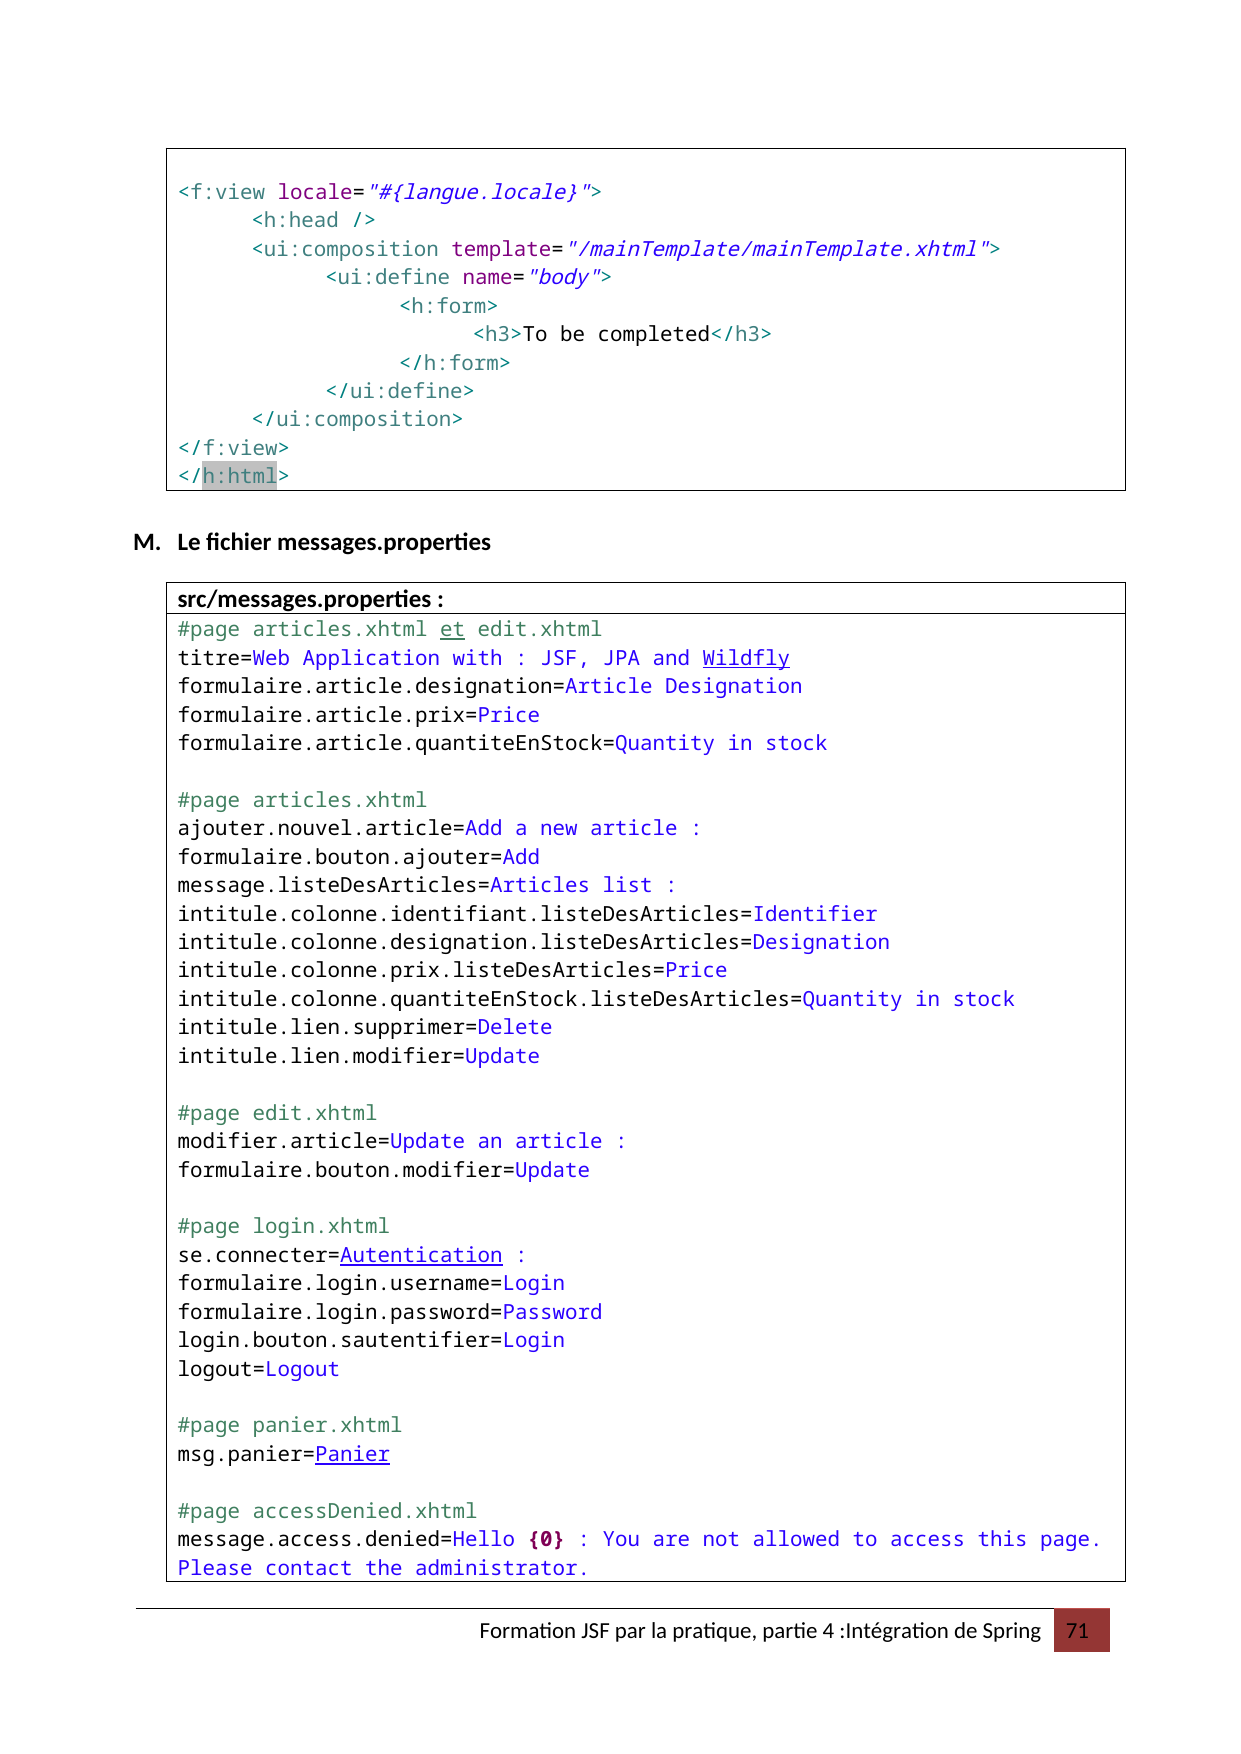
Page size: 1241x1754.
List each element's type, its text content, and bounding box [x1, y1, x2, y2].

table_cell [167, 614, 1125, 1581]
table_header src/messages.properties : [167, 583, 1125, 613]
list Le fichier messages.properties [133, 526, 1122, 556]
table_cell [167, 149, 1125, 490]
